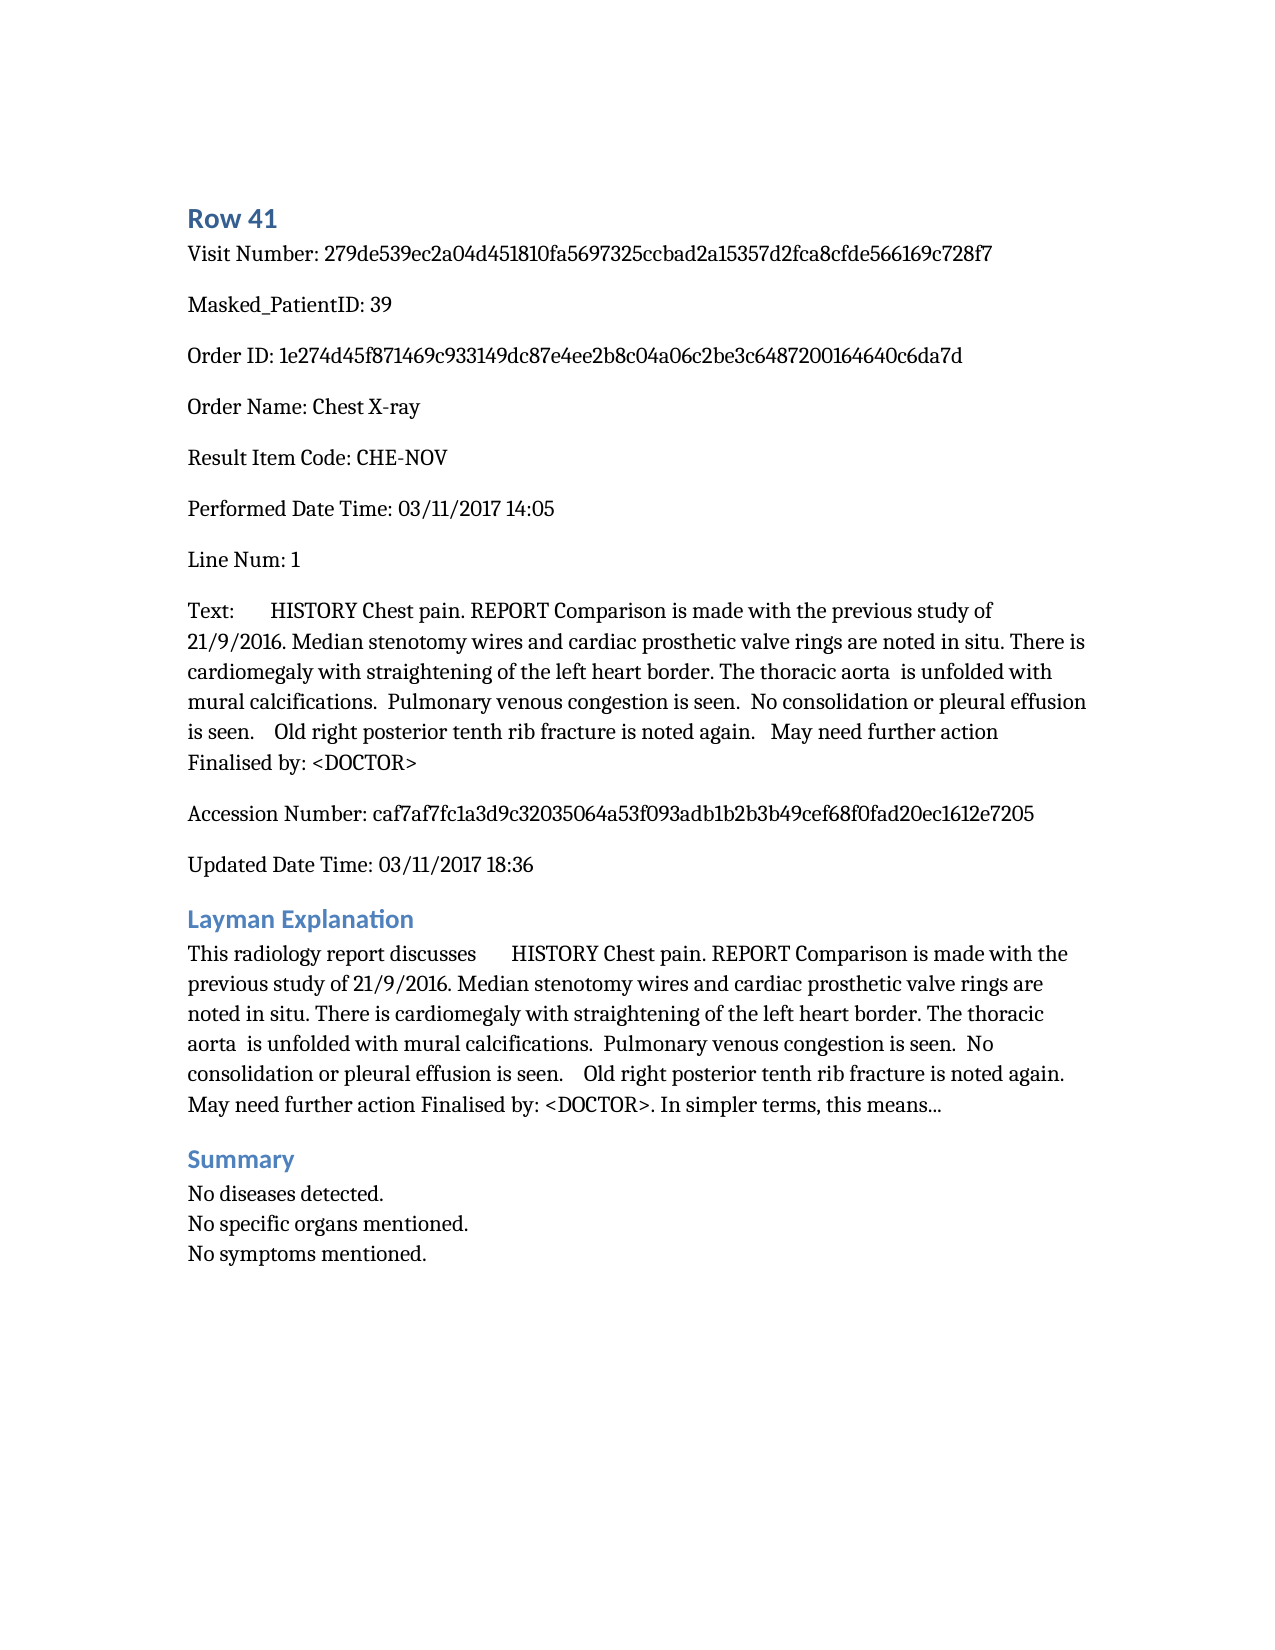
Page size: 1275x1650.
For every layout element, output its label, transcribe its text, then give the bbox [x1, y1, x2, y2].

text Masked_PatientID: 39 [187, 292, 1087, 318]
text Visit Number: 279de539ec2a04d451810fa5697325ccbad2a15357d2fca8cfde566169c728f7 [187, 241, 1087, 267]
subtitle Row 41 [187, 200, 1087, 236]
text Accession Number: caf7af7fc1a3d9c32035064a53f093adb1b2b3b49cef68f0fad20ec1612e7205 [187, 800, 1087, 827]
text No diseases detected. No specific organs mentioned. No symptoms mentioned. [187, 1180, 1087, 1267]
subtitle Summary [187, 1142, 1087, 1175]
subtitle Layman Explanation [187, 902, 1087, 935]
text Order Name: Chest X-ray [187, 394, 1087, 420]
text This radiology report discusses HISTORY Chest pain. REPORT Comparison is made with the previous study of 21/9/2016. Median stenotomy wires and cardiac prosthetic valve rings are noted in situ. There is cardiomegaly with straightening of the left heart border. The thoracic aorta is unfolded with mural calcifications. Pulmonary venous congestion is seen. No consolidation or pleural effusion is seen. Old right posterior tenth rib fracture is noted again. May need further action Finalised by: <DOCTOR>. In simpler terms, this means... [187, 940, 1087, 1118]
text Text: HISTORY Chest pain. REPORT Comparison is made with the previous study of 21/9/2016. Median stenotomy wires and cardiac prosthetic valve rings are noted in situ. There is cardiomegaly with straightening of the left heart border. The thoracic aorta is unfolded with mural calcifications. Pulmonary venous congestion is seen. No consolidation or pleural effusion is seen. Old right posterior tenth rib fracture is noted again. May need further action Finalised by: <DOCTOR> [187, 598, 1087, 776]
text Performed Date Time: 03/11/2017 14:05 [187, 496, 1087, 522]
text Order ID: 1e274d45f871469c933149dc87e4ee2b8c04a06c2be3c6487200164640c6da7d [187, 343, 1087, 369]
text Updated Date Time: 03/11/2017 18:36 [187, 851, 1087, 878]
text Result Item Code: CHE-NOV [187, 445, 1087, 471]
text Line Num: 1 [187, 547, 1087, 573]
